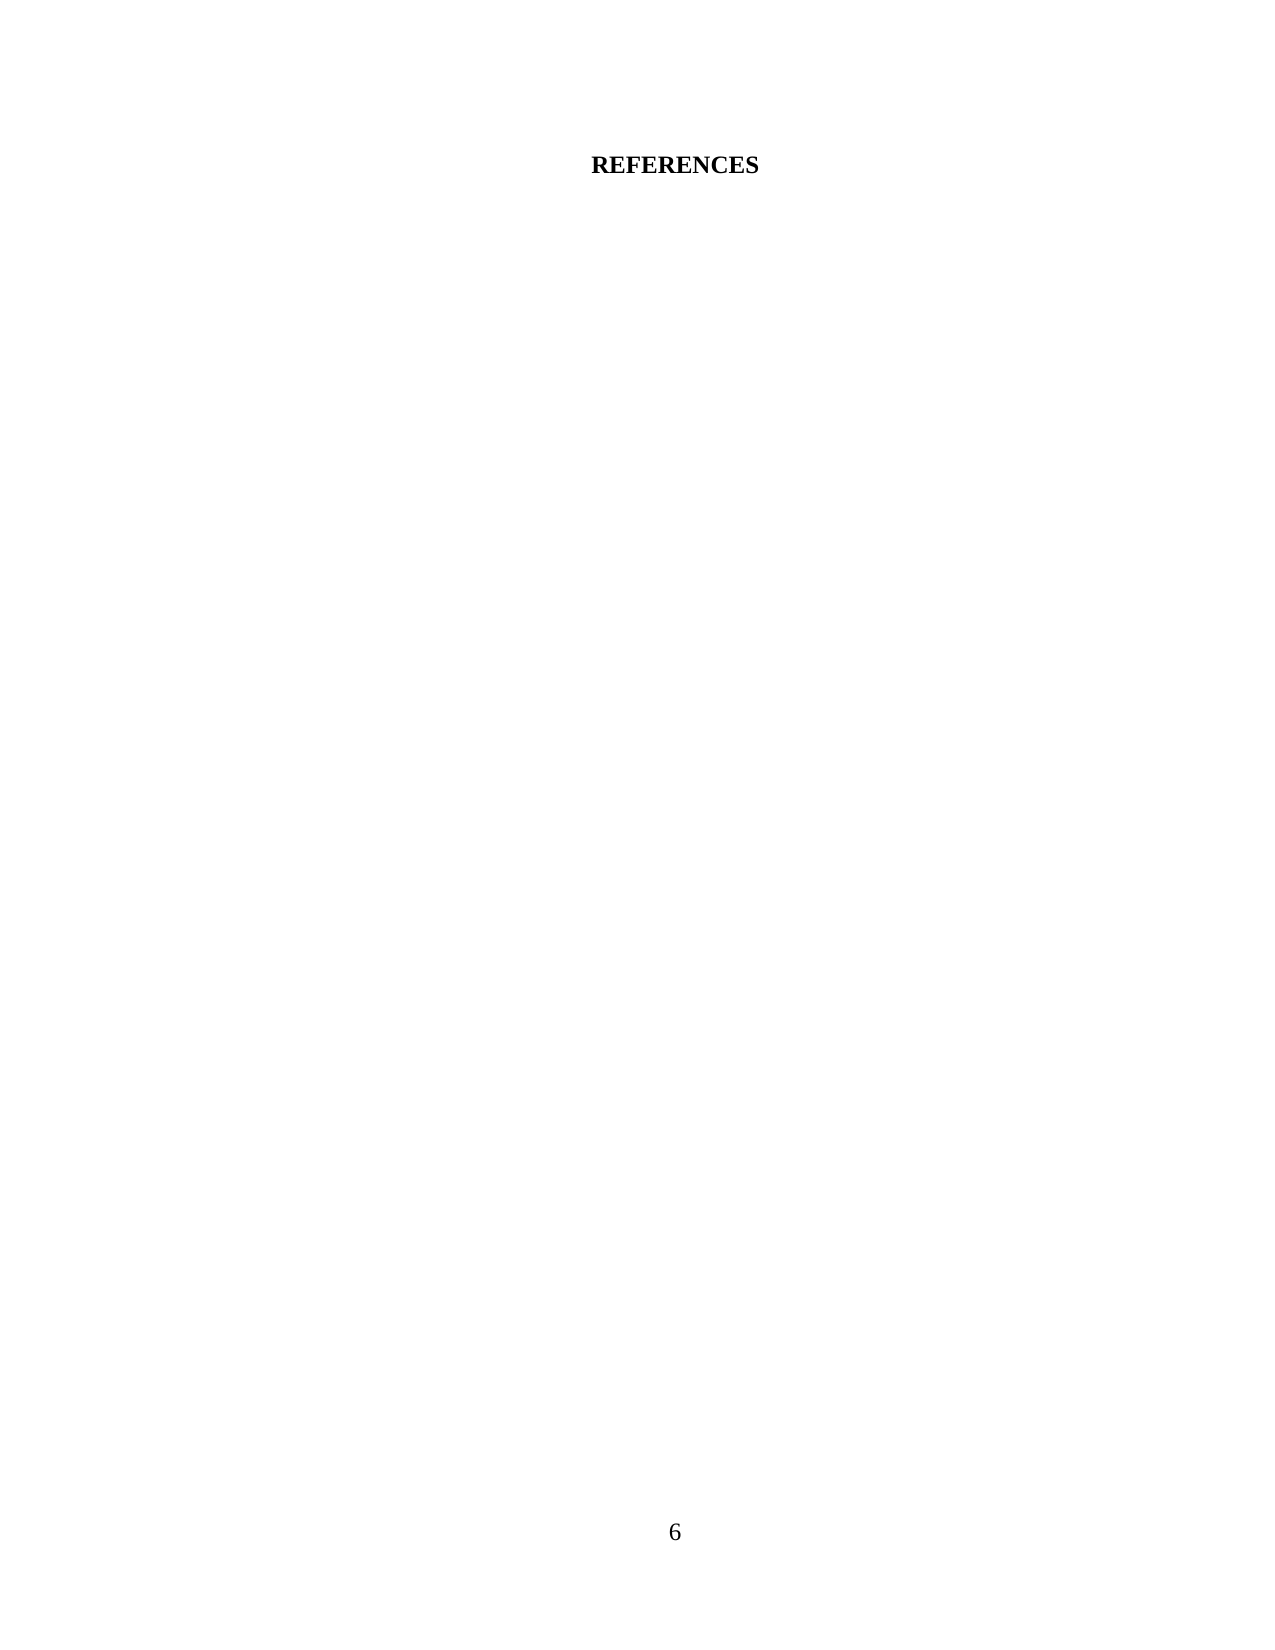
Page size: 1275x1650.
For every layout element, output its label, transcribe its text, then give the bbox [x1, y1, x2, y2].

subtitle REFERENCES [225, 150, 1125, 179]
